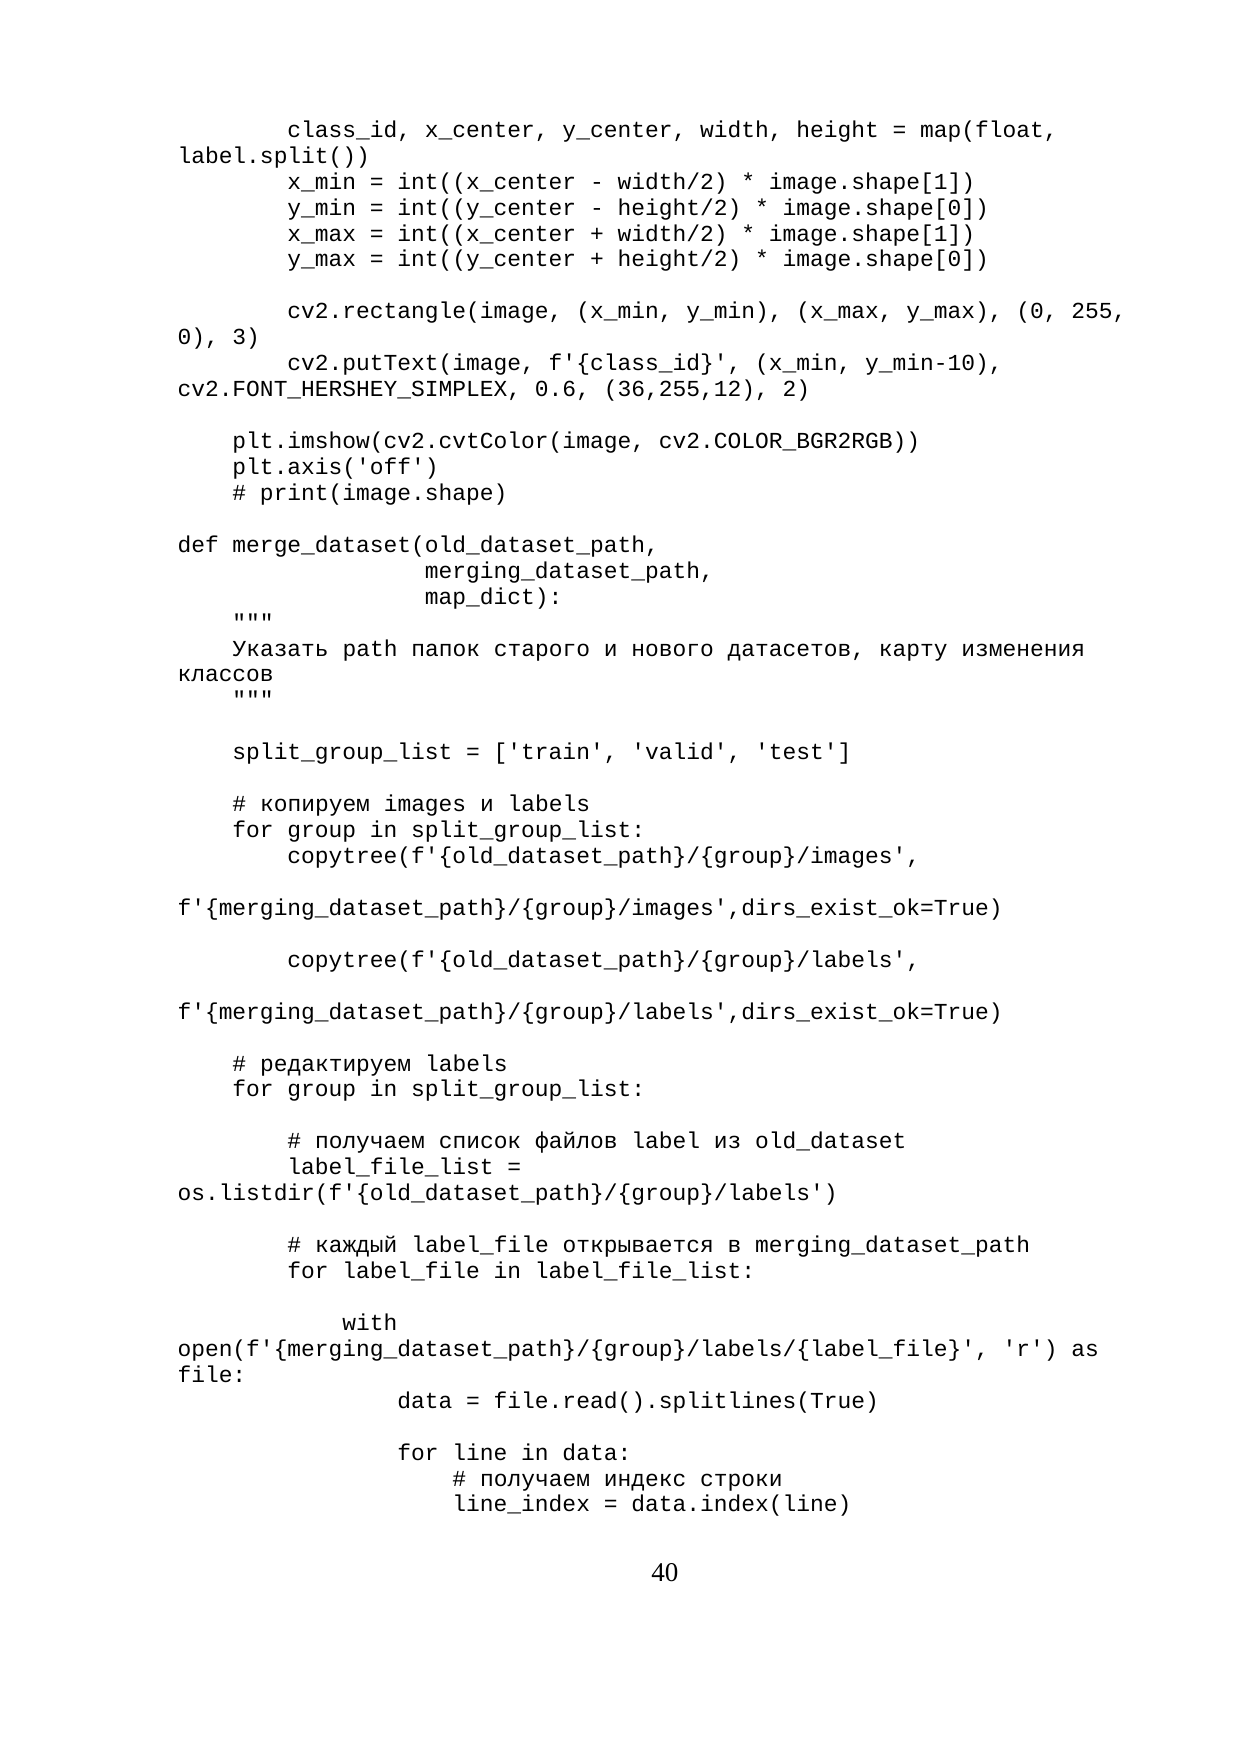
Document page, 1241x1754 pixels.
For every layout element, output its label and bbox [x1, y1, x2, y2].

text [177, 118, 1152, 507]
text [177, 533, 1152, 1545]
